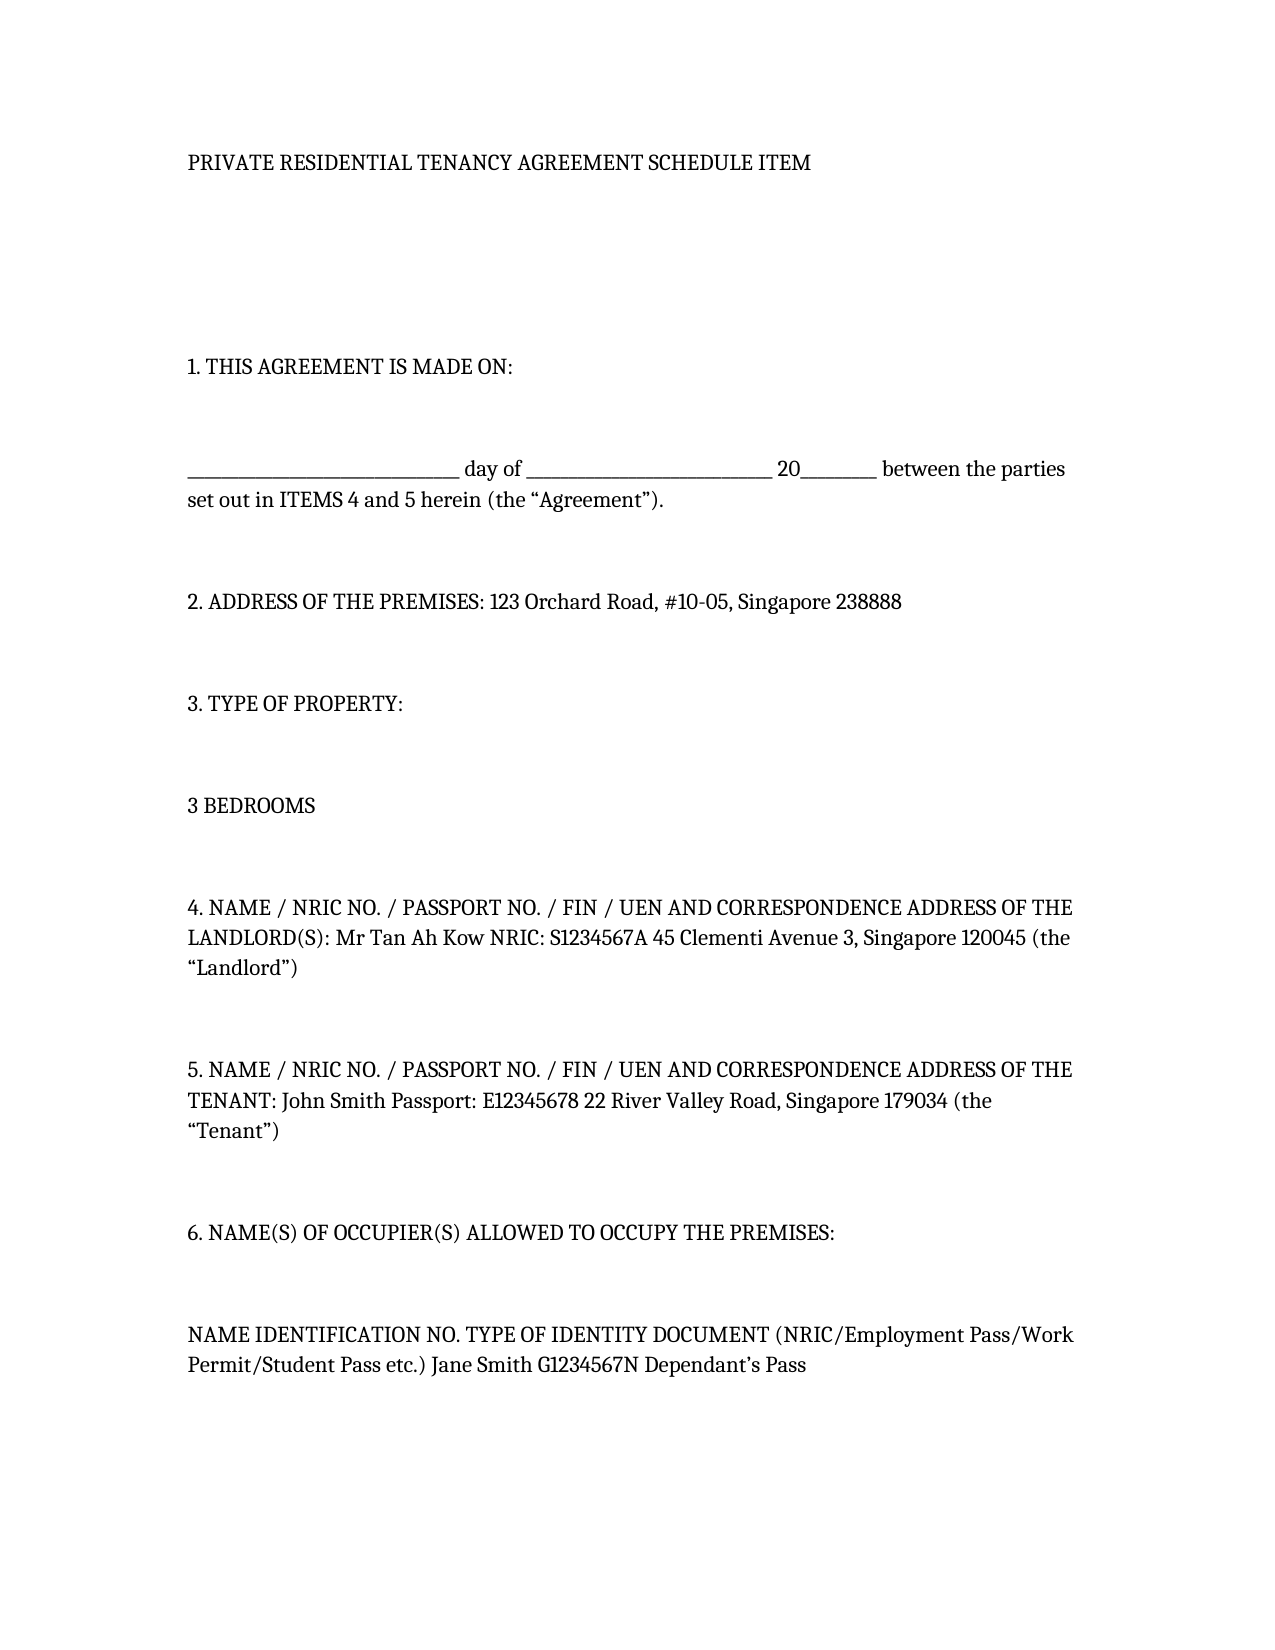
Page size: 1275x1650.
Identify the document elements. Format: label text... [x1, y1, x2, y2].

text ________________________________ day of _____________________________ 20_________ between the parties set out in ITEMS 4 and 5 herein (the “Agreement”). [187, 456, 1087, 513]
text 2. ADDRESS OF THE PREMISES: 123 Orchard Road, #10-05, Singapore 238888 [187, 588, 1087, 615]
text 3 BEDROOMS [187, 793, 1087, 819]
text 4. NAME / NRIC NO. / PASSPORT NO. / FIN / UEN AND CORRESPONDENCE ADDRESS OF THE LANDLORD(S): Mr Tan Ah Kow NRIC: S1234567A 45 Clementi Avenue 3, Singapore 120045 (the “Landlord”) [187, 895, 1087, 982]
text 1. THIS AGREEMENT IS MADE ON: [187, 354, 1087, 381]
text PRIVATE RESIDENTIAL TENANCY AGREEMENT SCHEDULE ITEM [187, 150, 1087, 176]
text NAME IDENTIFICATION NO. TYPE OF IDENTITY DOCUMENT (NRIC/Employment Pass/Work Permit/Student Pass etc.) Jane Smith G1234567N Dependant’s Pass [187, 1322, 1087, 1378]
text 5. NAME / NRIC NO. / PASSPORT NO. / FIN / UEN AND CORRESPONDENCE ADDRESS OF THE TENANT: John Smith Passport: E12345678 22 River Valley Road, Singapore 179034 (the “Tenant”) [187, 1057, 1087, 1144]
text 3. TYPE OF PROPERTY: [187, 691, 1087, 717]
text 6. NAME(S) OF OCCUPIER(S) ALLOWED TO OCCUPY THE PREMISES: [187, 1220, 1087, 1246]
